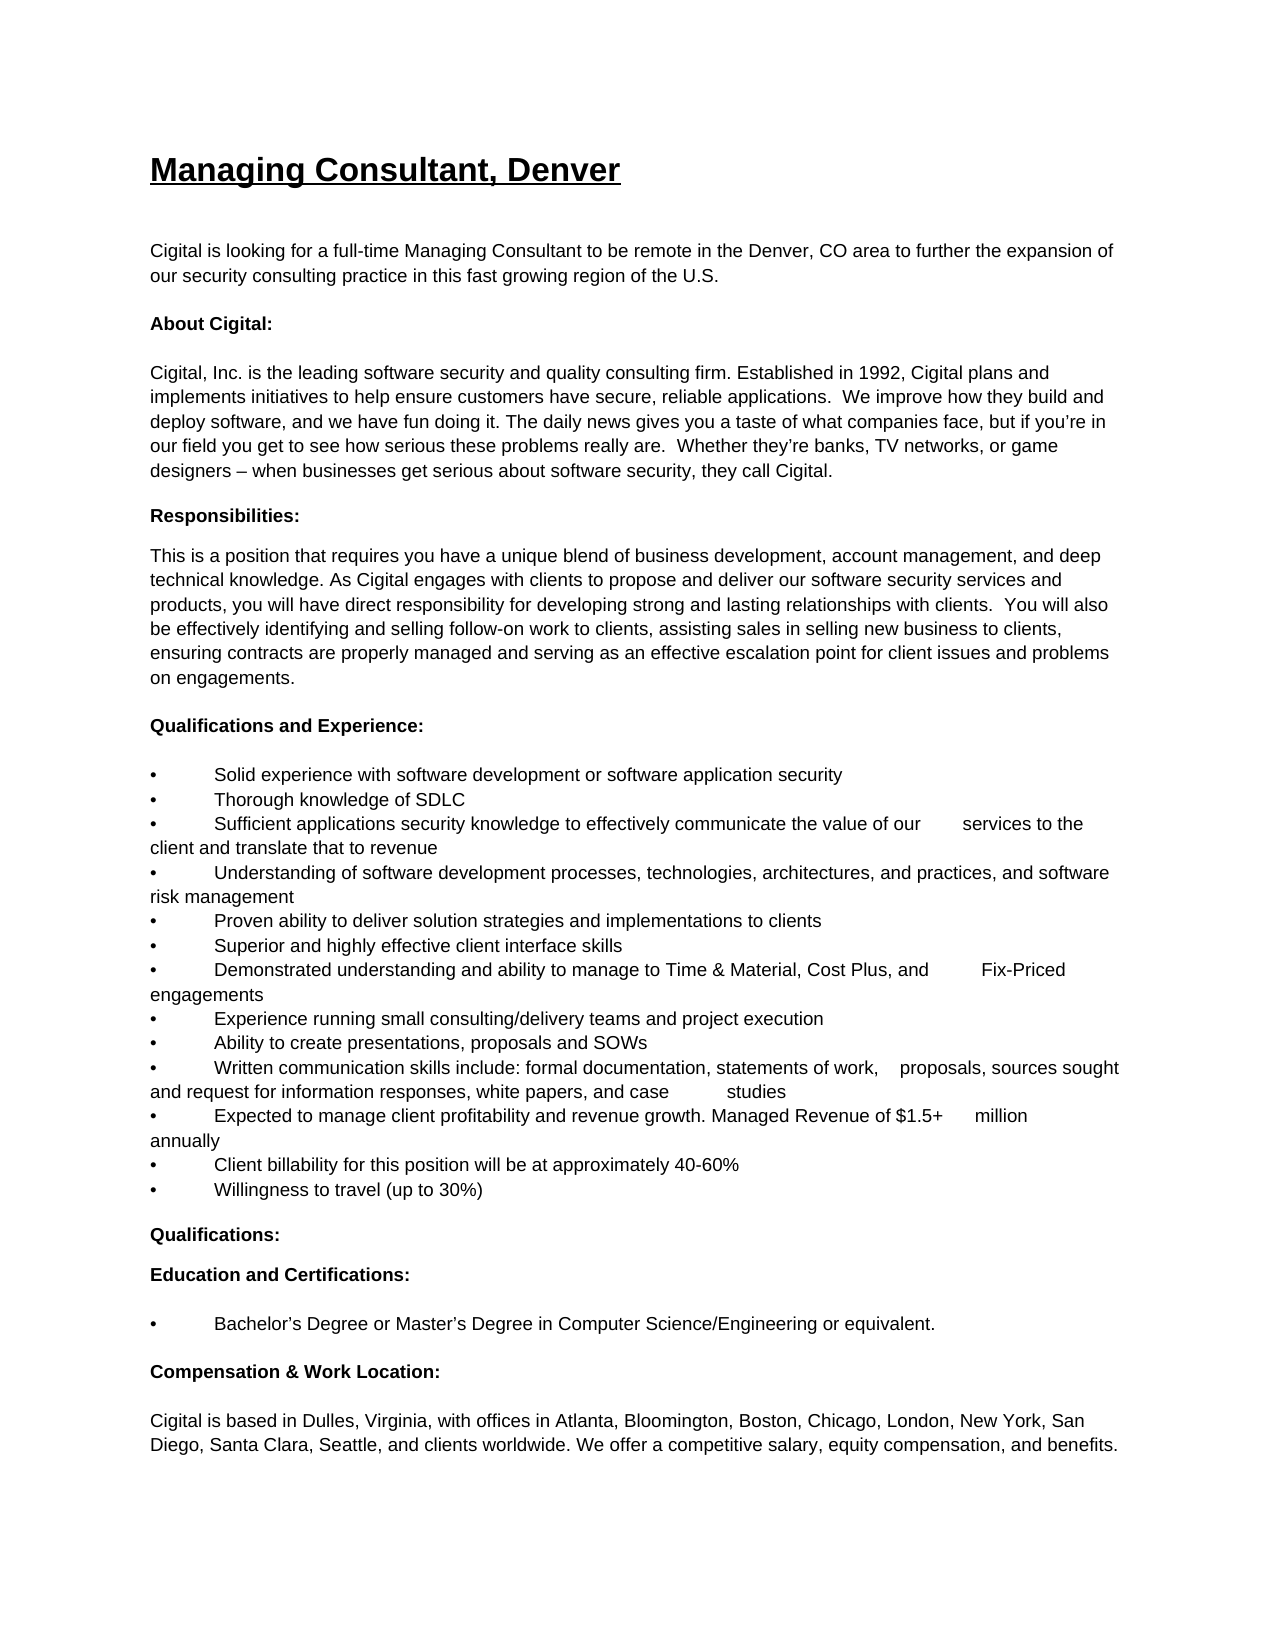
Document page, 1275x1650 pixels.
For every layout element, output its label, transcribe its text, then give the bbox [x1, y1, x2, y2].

text • Willingness to travel (up to 30%) [150, 1176, 1125, 1200]
text Managing Consultant, Denver [150, 150, 1125, 188]
text Responsibilities: [150, 502, 1125, 526]
text • Experience running small consulting/delivery teams and project execution [150, 1005, 1125, 1029]
text Education and Certifications: [150, 1261, 1125, 1285]
text • Client billability for this position will be at approximately 40-60% [150, 1151, 1125, 1176]
text • Understanding of software development processes, technologies, architectures, and practices, and software risk management [150, 859, 1125, 907]
text Cigital, Inc. is the leading software security and quality consulting firm. Established in 1992, Cigital plans and implements initiatives to help ensure customers have secure, reliable applications. We improve how they build and deploy software, and we have fun doing it. The daily news gives you a taste of what companies face, but if you’re in our field you get to see how serious these problems really are. Whether they’re banks, TV networks, or game designers – when businesses get serious about software security, they call Cigital. [150, 359, 1125, 481]
text • Written communication skills include: formal documentation, statements of work, proposals, sources sought and request for information responses, white papers, and case studies [150, 1054, 1125, 1102]
text • Demonstrated understanding and ability to manage to Time & Material, Cost Plus, and Fix-Priced engagements [150, 956, 1125, 1005]
text • Expected to manage client profitability and revenue growth. Managed Revenue of $1.5+ million annually [150, 1102, 1125, 1151]
text • Proven ability to deliver solution strategies and implementations to clients [150, 907, 1125, 932]
text • Superior and highly effective client interface skills [150, 932, 1125, 956]
text Qualifications and Experience: [150, 712, 1125, 737]
text • Ability to create presentations, proposals and SOWs [150, 1029, 1125, 1054]
text • Sufficient applications security knowledge to effectively communicate the value of our services to the client and translate that to revenue [150, 810, 1125, 859]
text Cigital is looking for a full-time Managing Consultant to be remote in the Denver, CO area to further the expansion of our security consulting practice in this fast growing region of the U.S. [150, 237, 1125, 286]
text Cigital is based in Dulles, Virginia, with offices in Atlanta, Bloomington, Boston, Chicago, London, New York, San Diego, Santa Clara, Seattle, and clients worldwide. We offer a competitive salary, equity compensation, and benefits. [150, 1407, 1125, 1456]
text • Solid experience with software development or software application security [150, 761, 1125, 786]
text This is a position that requires you have a unique blend of business development, account management, and deep technical knowledge. As Cigital engages with clients to propose and deliver our software security services and products, you will have direct responsibility for developing strong and lasting relationships with clients. You will also be effectively identifying and selling follow-on work to clients, assisting sales in selling new business to clients, ensuring contracts are properly managed and serving as an effective escalation point for client issues and problems on engagements. [150, 542, 1125, 688]
text • Thorough knowledge of SDLC [150, 786, 1125, 810]
text About Cigital: [150, 310, 1125, 335]
text Qualifications: [150, 1221, 1125, 1245]
text • Bachelor’s Degree or Master’s Degree in Computer Science/Engineering or equivalent. [150, 1309, 1125, 1334]
text Compensation & Work Location: [150, 1358, 1125, 1383]
